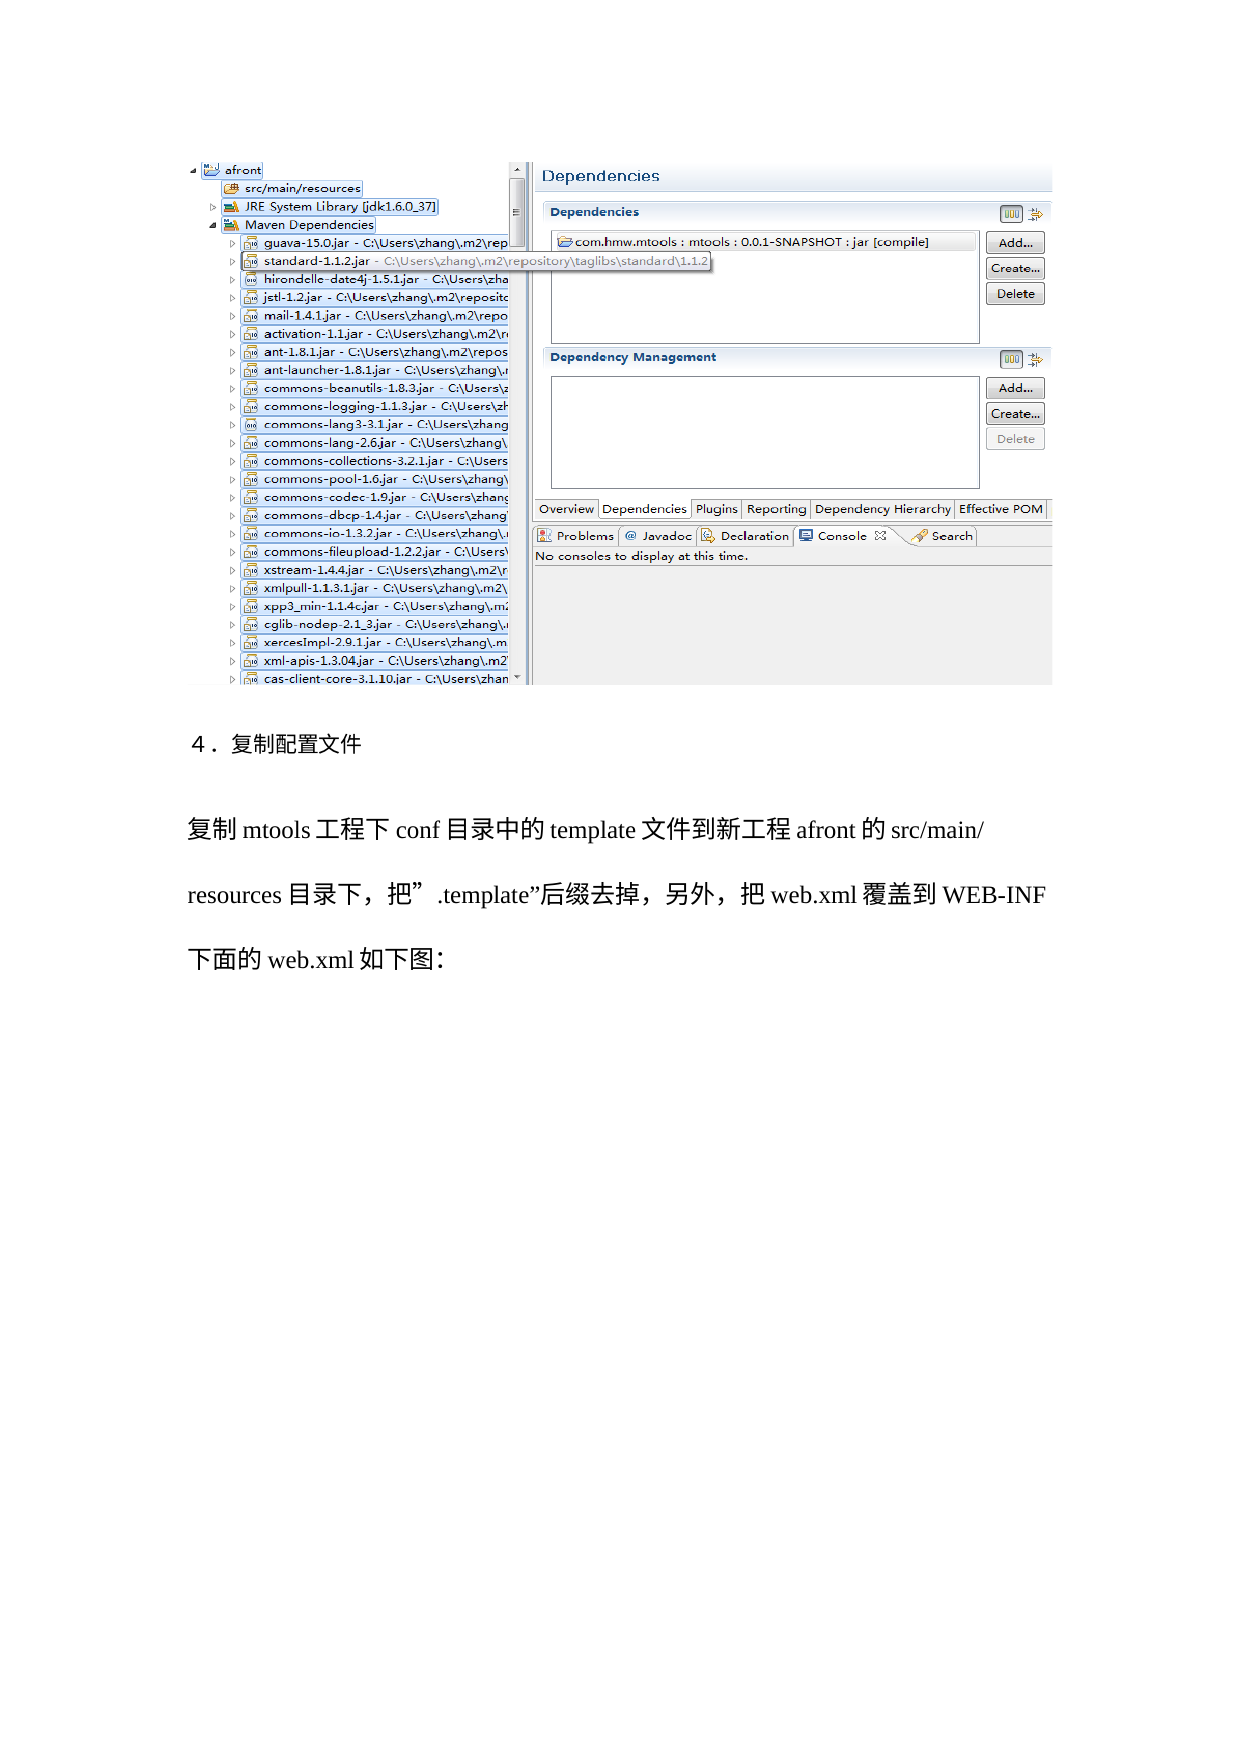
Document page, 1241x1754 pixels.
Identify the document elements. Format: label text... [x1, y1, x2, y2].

picture [187, 162, 1053, 685]
subtitle ４．复制配置文件 [187, 727, 1053, 759]
text 复制mtools工程下conf目录中的template文件到新工程afront的src/main/resources目录下，把”.template”后缀去掉，另外，把web.xml覆盖到WEB-INF下面的web.xml如下图： [187, 795, 1053, 990]
